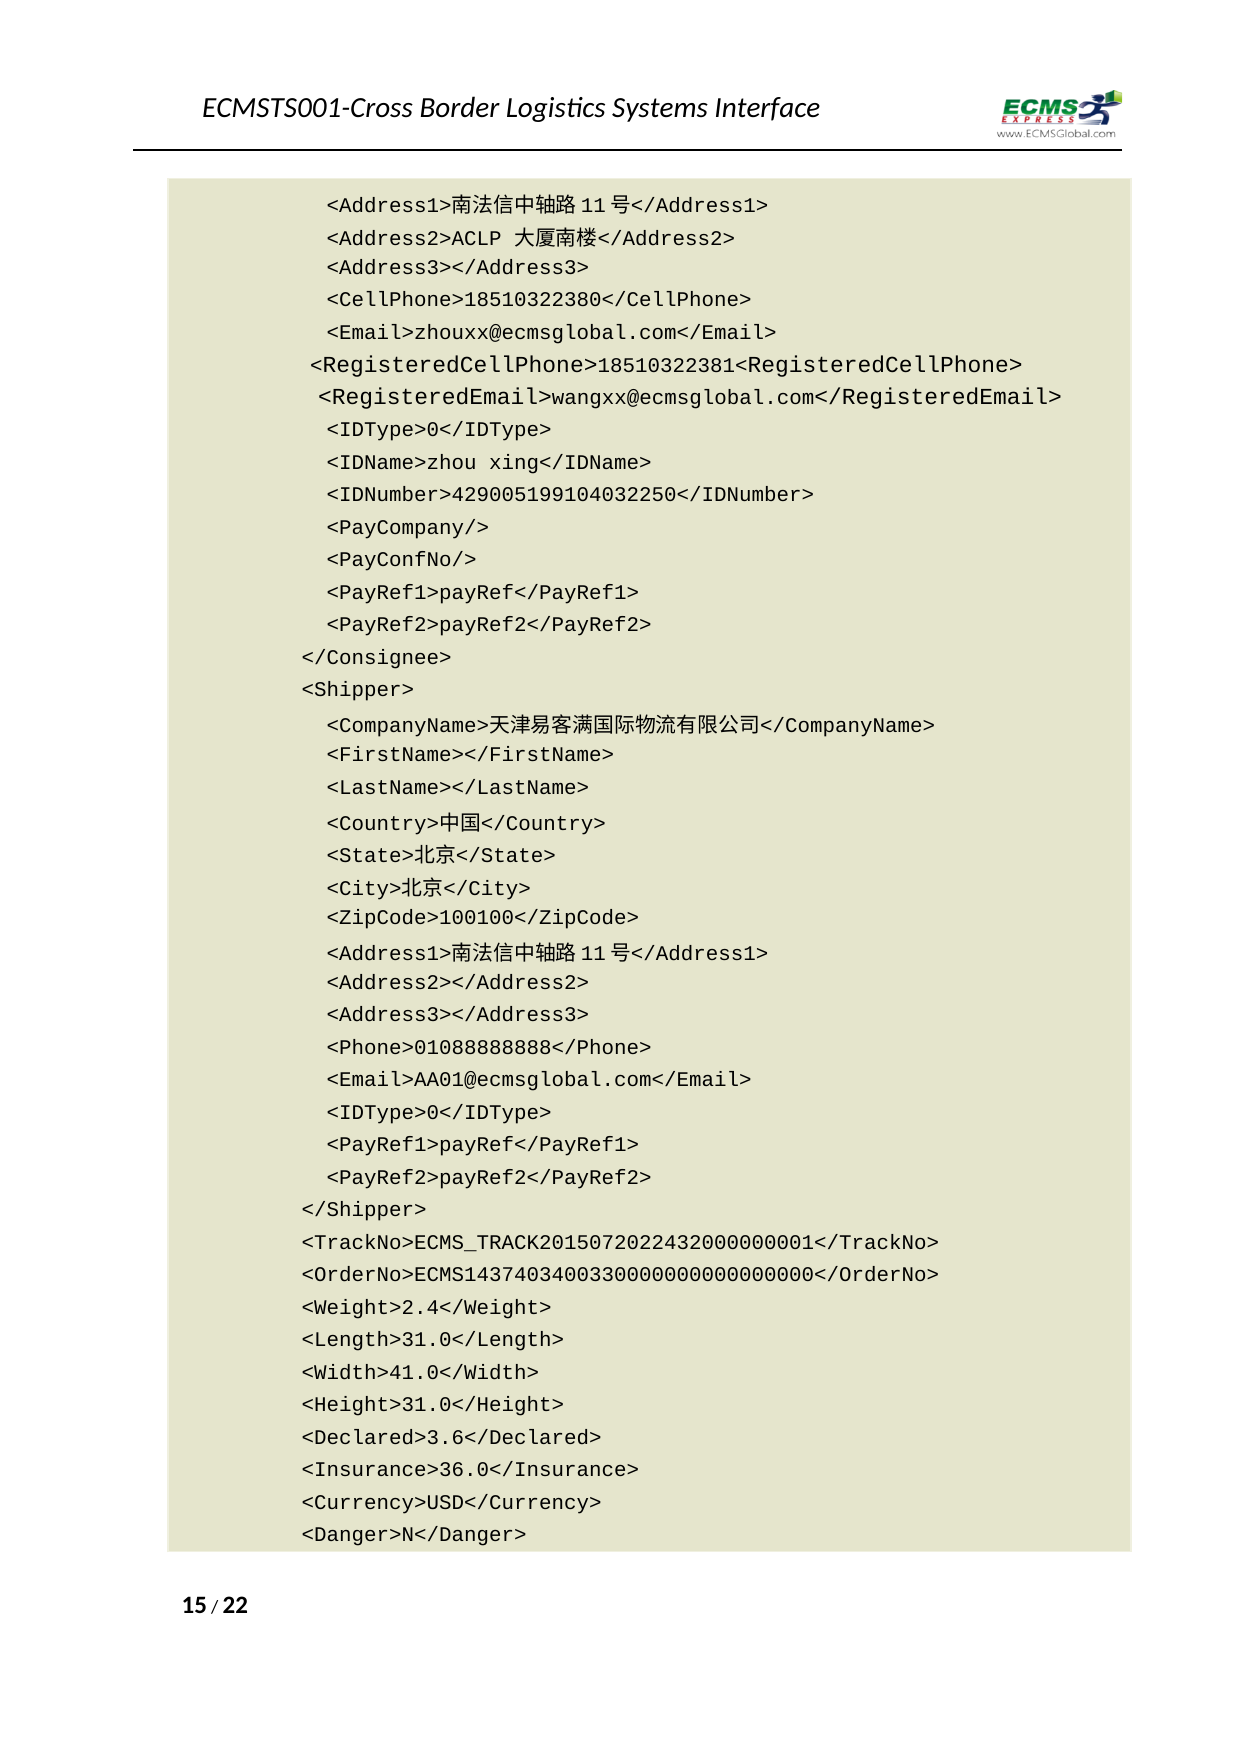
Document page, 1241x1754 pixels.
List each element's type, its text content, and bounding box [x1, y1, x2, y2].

text <CellPhone>18510322380</CellPhone> [169, 275, 1130, 308]
text <Height>31.0</Height> [169, 1380, 1130, 1413]
text <CompanyName>天津易客满国际物流有限公司</CompanyName> [169, 698, 1130, 730]
text <Width>41.0</Width> [169, 1348, 1130, 1380]
text <Address2></Address2> [169, 958, 1130, 990]
text <IDName>zhou xing</IDName> [169, 438, 1130, 470]
text <Email>zhouxx@ecmsglobal.com</Email> [169, 308, 1130, 340]
text <Address3></Address3> [169, 990, 1130, 1023]
text <Shipper> [169, 665, 1130, 698]
text <PayRef2>payRef2</PayRef2> [169, 600, 1130, 633]
text <ZipCode>100100</ZipCode> [169, 893, 1130, 925]
text <LastName></LastName> [169, 763, 1130, 795]
text </Consignee> [169, 633, 1130, 665]
text <Phone>01088888888</Phone> [169, 1023, 1130, 1055]
picture [989, 90, 1123, 146]
text <Danger>N</Danger> [169, 1510, 1130, 1551]
text <IDType>0</IDType> [169, 1088, 1130, 1120]
text <Currency>USD</Currency> [169, 1478, 1130, 1510]
text <Address1>南法信中轴路11号</Address1> [169, 925, 1130, 958]
text <Country>中国</Country> [169, 795, 1130, 828]
text <PayCompany/> [169, 503, 1130, 535]
text <IDType>0</IDType> [169, 405, 1130, 438]
text <Email>AA01@ecmsglobal.com</Email> [169, 1055, 1130, 1088]
text <TrackNo>ECMS_TRACK2015072022432000000001</TrackNo> [169, 1218, 1130, 1250]
text <Address3></Address3> [169, 243, 1130, 275]
text <Insurance>36.0</Insurance> [169, 1445, 1130, 1478]
text <PayRef2>payRef2</PayRef2> [169, 1153, 1130, 1185]
text <Address2>ACLP 大厦南楼</Address2> [169, 210, 1130, 243]
text <PayConfNo/> [169, 535, 1130, 568]
text <RegisteredCellPhone>18510322381<RegisteredCellPhone> [169, 340, 1130, 373]
text <Address1>南法信中轴路11号</Address1> [169, 179, 1130, 210]
text <PayRef1>payRef</PayRef1> [169, 568, 1130, 600]
text <FirstName></FirstName> [169, 730, 1130, 763]
text <IDNumber>429005199104032250</IDNumber> [169, 470, 1130, 503]
text <RegisteredEmail>wangxx@ecmsglobal.com</RegisteredEmail> [169, 373, 1130, 405]
text <Weight>2.4</Weight> [169, 1283, 1130, 1315]
text <Length>31.0</Length> [169, 1315, 1130, 1348]
text <Declared>3.6</Declared> [169, 1413, 1130, 1445]
text <OrderNo>ECMS1437403400330000000000000000</OrderNo> [169, 1250, 1130, 1283]
text <PayRef1>payRef</PayRef1> [169, 1120, 1130, 1153]
text <City>北京</City> [169, 860, 1130, 893]
text <State>北京</State> [169, 828, 1130, 860]
text </Shipper> [169, 1185, 1130, 1218]
